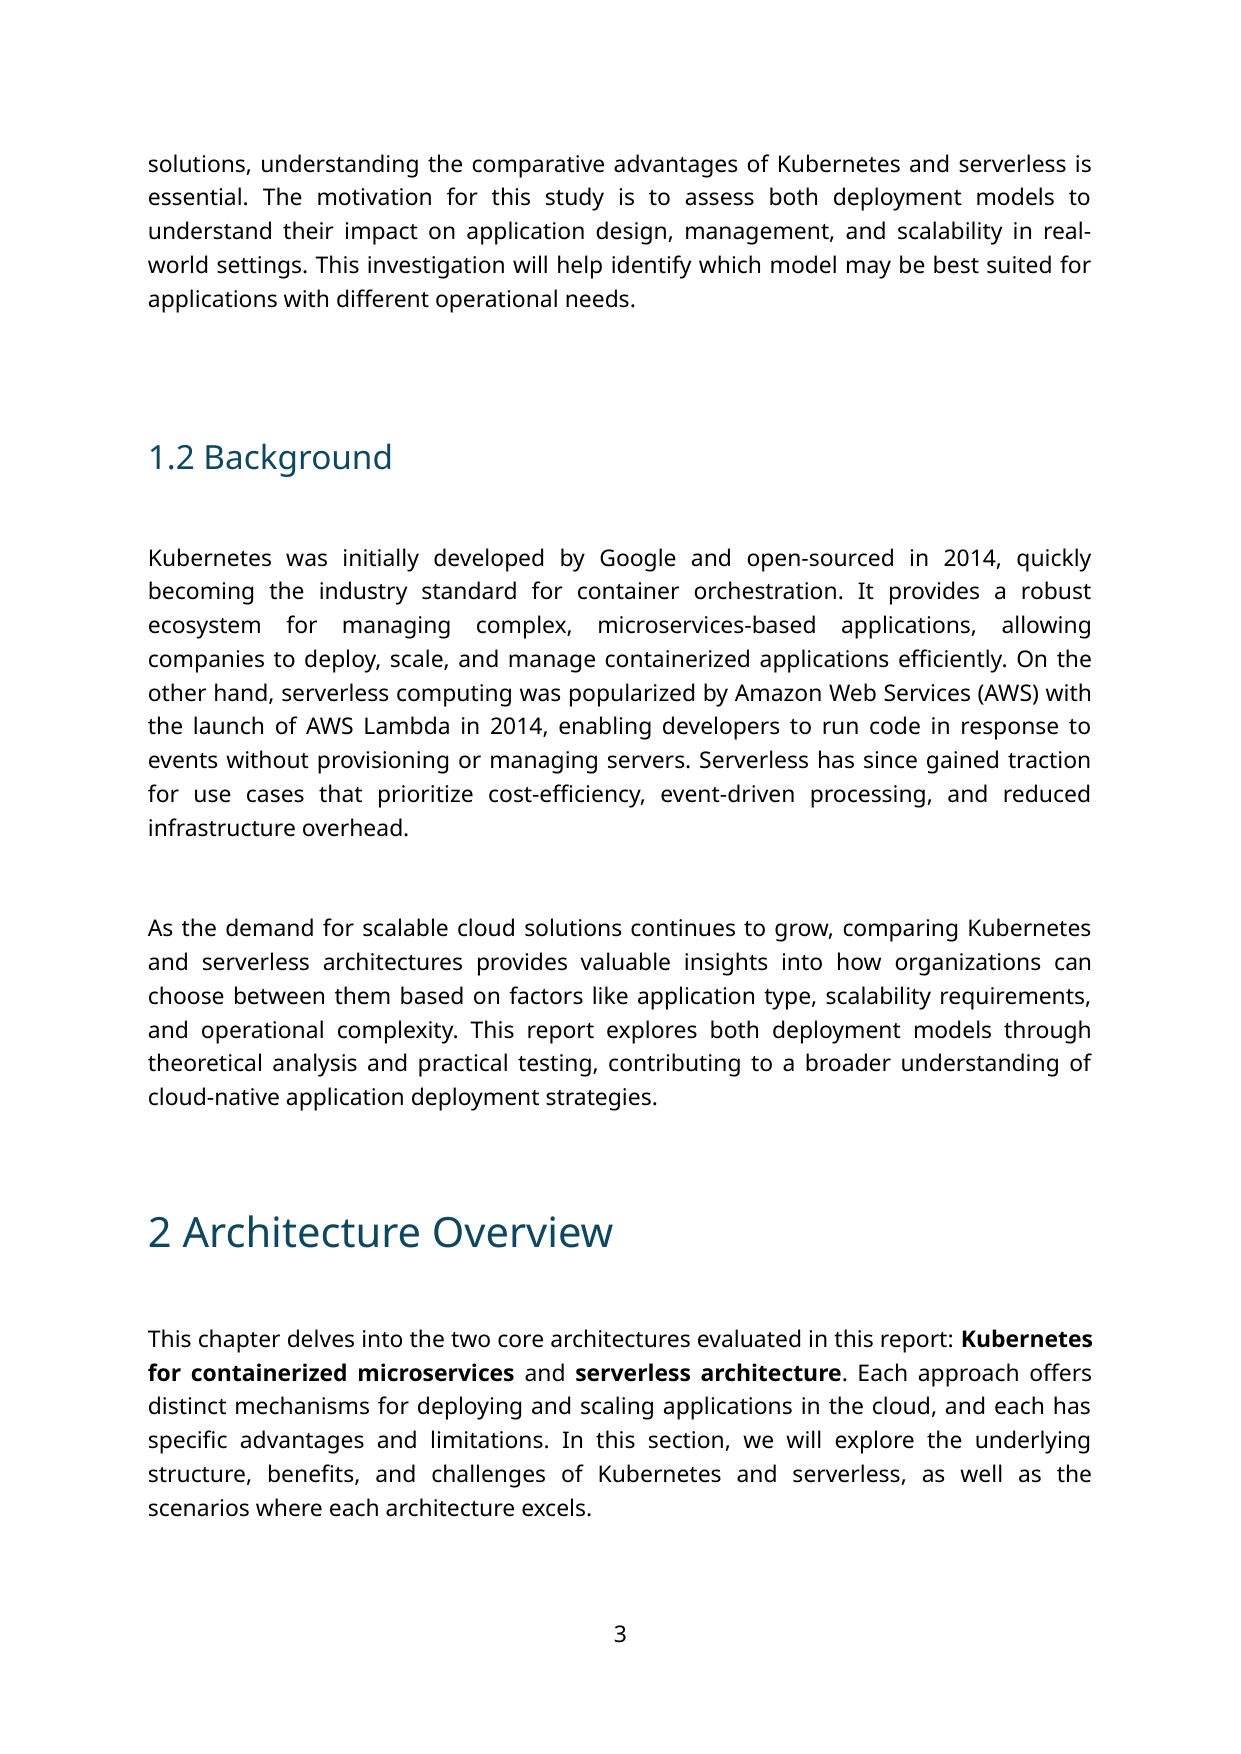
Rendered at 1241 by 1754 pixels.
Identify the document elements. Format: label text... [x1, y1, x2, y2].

subtitle 1.2 Background [148, 434, 1093, 479]
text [148, 148, 1093, 314]
subtitle 2 Architecture Overview [148, 1203, 1093, 1259]
text This chapter delves into the two core architectures evaluated in this report: Kubernetes for containerized microservices and serverless architecture. Each approach offers distinct mechanisms for deploying and scaling applications in the cloud, and each has specific advantages and limitations. In this section, we will explore the underlying structure, benefits, and challenges of Kubernetes and serverless, as well as the scenarios where each architecture excels. [148, 1323, 1093, 1523]
text Kubernetes was initially developed by Google and open-sourced in 2014, quickly becoming the industry standard for container orchestration. It provides a robust ecosystem for managing complex, microservices-based applications, allowing companies to deploy, scale, and manage containerized applications efficiently. On the other hand, serverless computing was popularized by Amazon Web Services (AWS) with the launch of AWS Lambda in 2014, enabling developers to run code in response to events without provisioning or managing servers. Serverless has since gained traction for use cases that prioritize cost-efficiency, event-driven processing, and reduced infrastructure overhead. [148, 542, 1093, 843]
text As the demand for scalable cloud solutions continues to grow, comparing Kubernetes and serverless architectures provides valuable insights into how organizations can choose between them based on factors like application type, scalability requirements, and operational complexity. This report explores both deployment models through theoretical analysis and practical testing, contributing to a broader understanding of cloud-native application deployment strategies. [148, 912, 1093, 1112]
